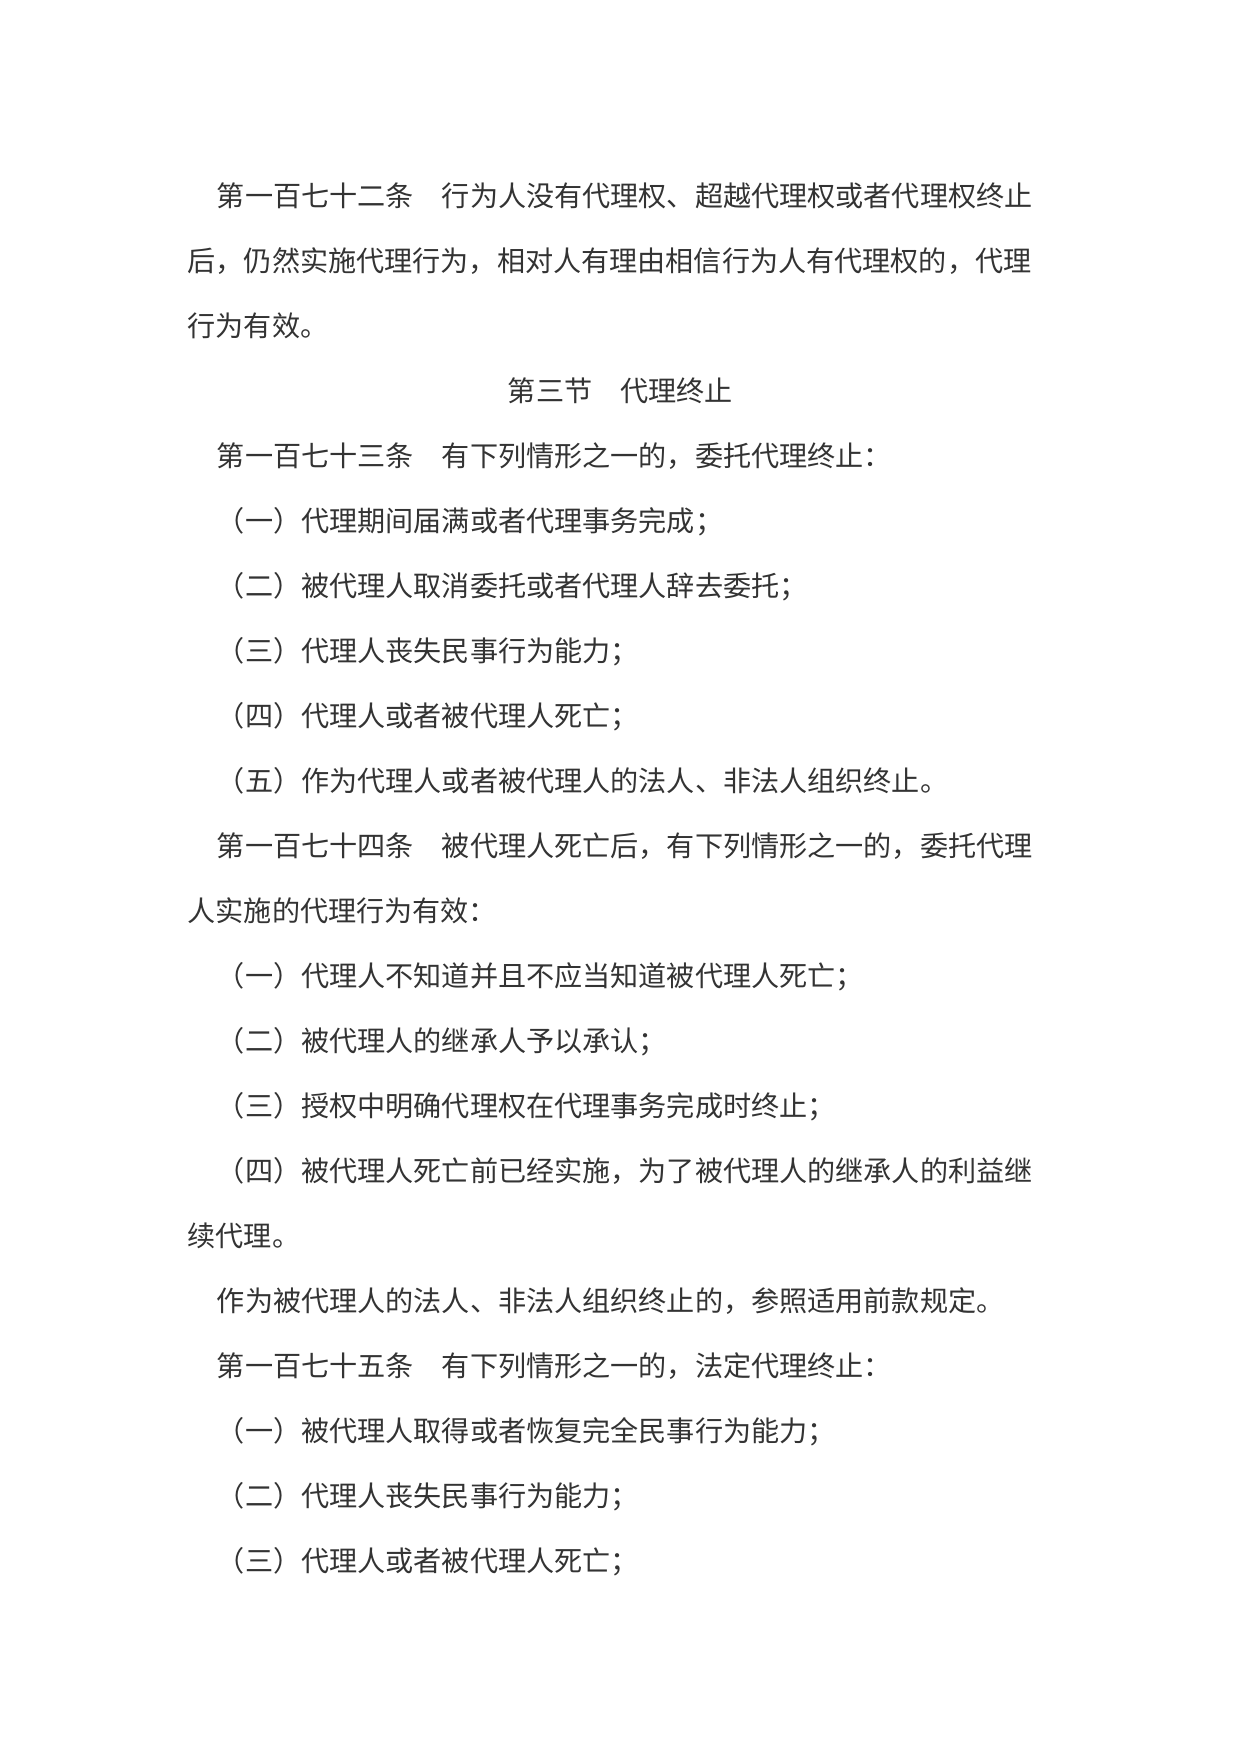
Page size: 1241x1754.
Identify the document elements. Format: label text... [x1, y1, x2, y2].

text （四）被代理人死亡前已经实施，为了被代理人的继承人的利益继续代理。 [187, 1137, 1053, 1267]
text 第一百七十三条 有下列情形之一的，委托代理终止： [187, 422, 1053, 487]
text （一）被代理人取得或者恢复完全民事行为能力； [187, 1397, 1053, 1462]
text （二）被代理人的继承人予以承认； [187, 1007, 1053, 1072]
text 第一百七十二条 行为人没有代理权、超越代理权或者代理权终止后，仍然实施代理行为，相对人有理由相信行为人有代理权的，代理行为有效。 [187, 162, 1053, 357]
text （二）被代理人取消委托或者代理人辞去委托； [187, 552, 1053, 617]
text 第一百七十四条 被代理人死亡后，有下列情形之一的，委托代理人实施的代理行为有效： [187, 812, 1053, 942]
text 第一百七十五条 有下列情形之一的，法定代理终止： [187, 1332, 1053, 1397]
text 第三节 代理终止 [187, 357, 1053, 422]
text （五）作为代理人或者被代理人的法人、非法人组织终止。 [187, 747, 1053, 812]
text （二）代理人丧失民事行为能力； [187, 1462, 1053, 1527]
text （一）代理期间届满或者代理事务完成； [187, 487, 1053, 552]
text （三）代理人或者被代理人死亡； [187, 1527, 1053, 1592]
text （三）授权中明确代理权在代理事务完成时终止； [187, 1072, 1053, 1137]
text （三）代理人丧失民事行为能力； [187, 617, 1053, 682]
text 作为被代理人的法人、非法人组织终止的，参照适用前款规定。 [187, 1267, 1053, 1332]
text （四）代理人或者被代理人死亡； [187, 682, 1053, 747]
text （一）代理人不知道并且不应当知道被代理人死亡； [187, 942, 1053, 1007]
